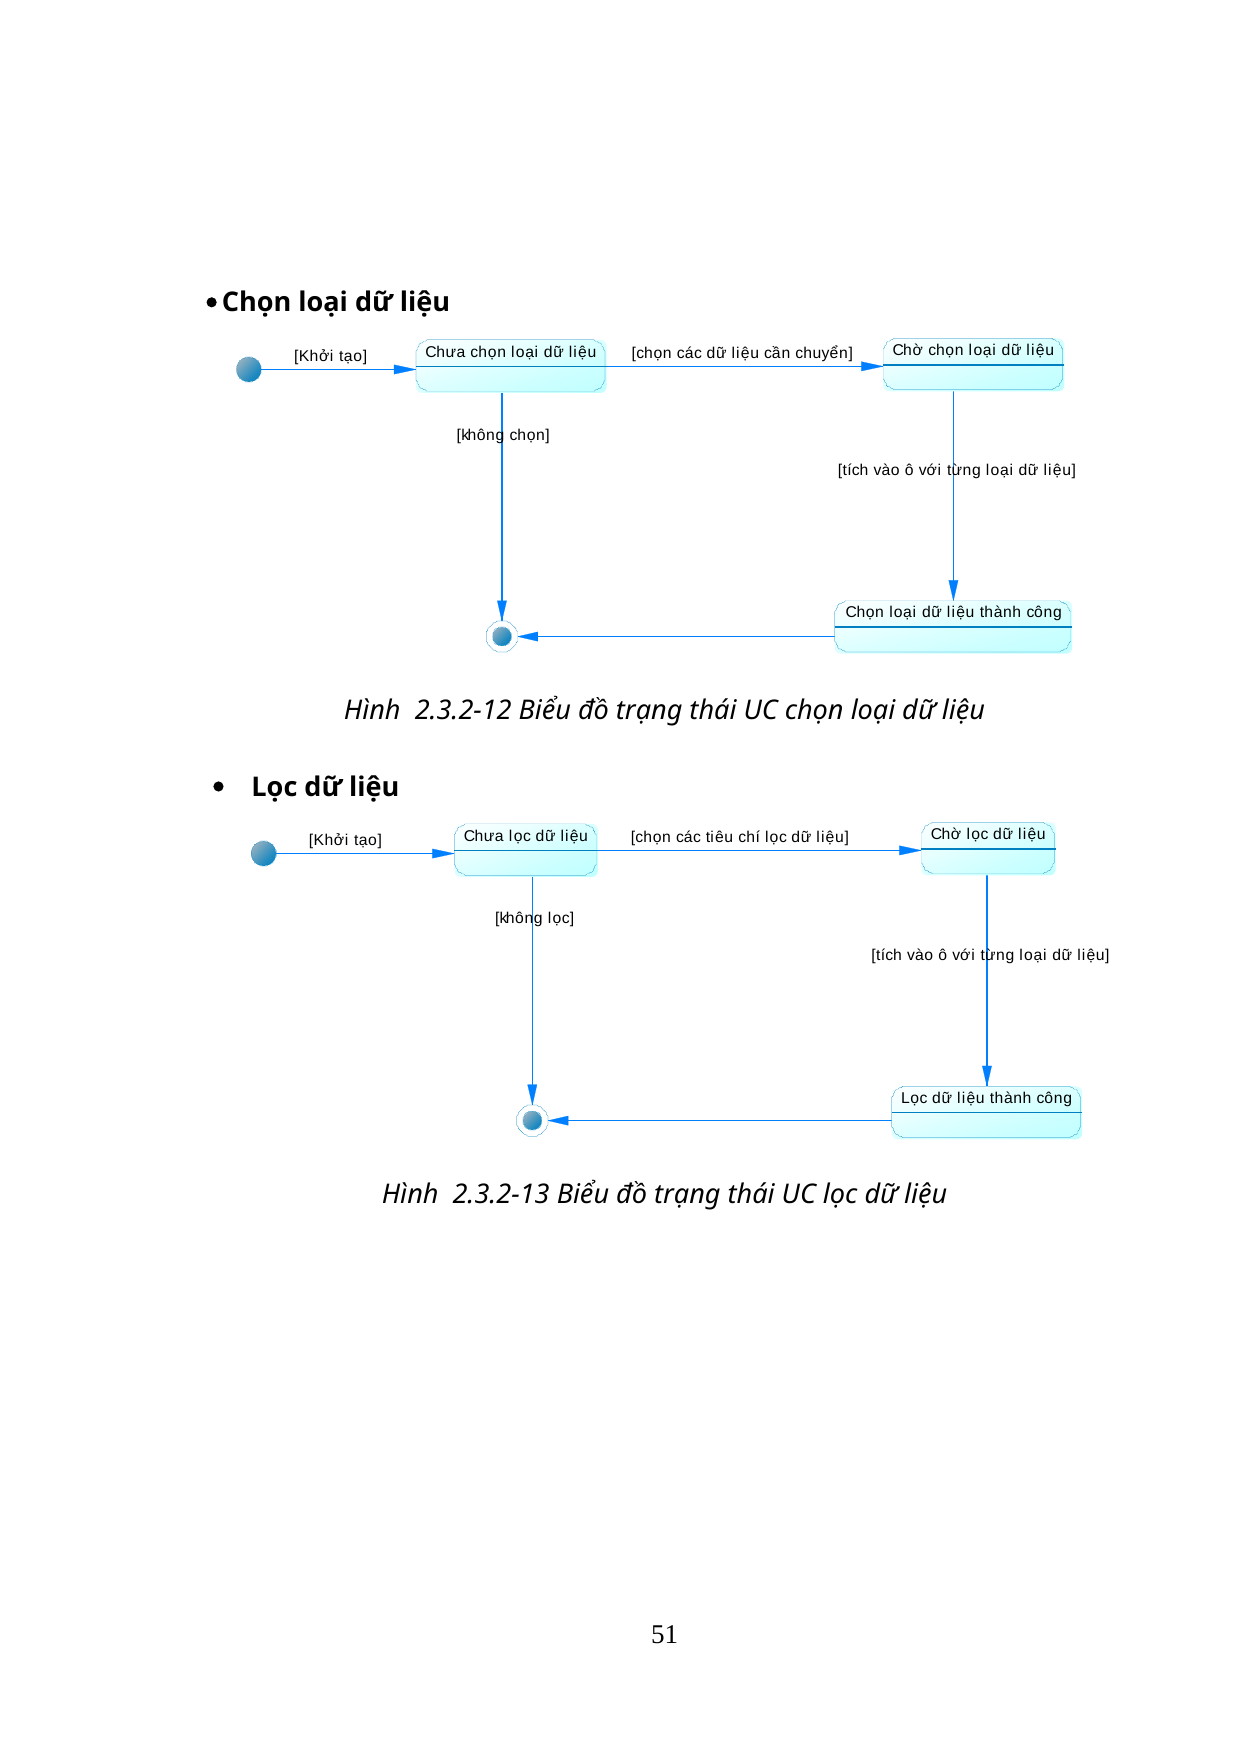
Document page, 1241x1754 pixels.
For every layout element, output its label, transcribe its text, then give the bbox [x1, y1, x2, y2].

list Chọn loại dữ liệu [207, 283, 1122, 320]
picture [454, 823, 597, 849]
picture [236, 356, 262, 383]
picture [415, 368, 606, 392]
picture [883, 367, 1063, 390]
picture [883, 338, 1063, 363]
picture [516, 1104, 549, 1137]
picture [454, 852, 597, 876]
picture [891, 1086, 1081, 1111]
picture [921, 822, 1055, 847]
picture [251, 840, 277, 867]
picture [486, 620, 518, 653]
picture [834, 600, 1071, 625]
picture [834, 629, 1071, 653]
list Lọc dữ liệu [214, 767, 1122, 804]
picture [921, 851, 1055, 874]
picture [415, 339, 606, 365]
picture [891, 1114, 1081, 1138]
